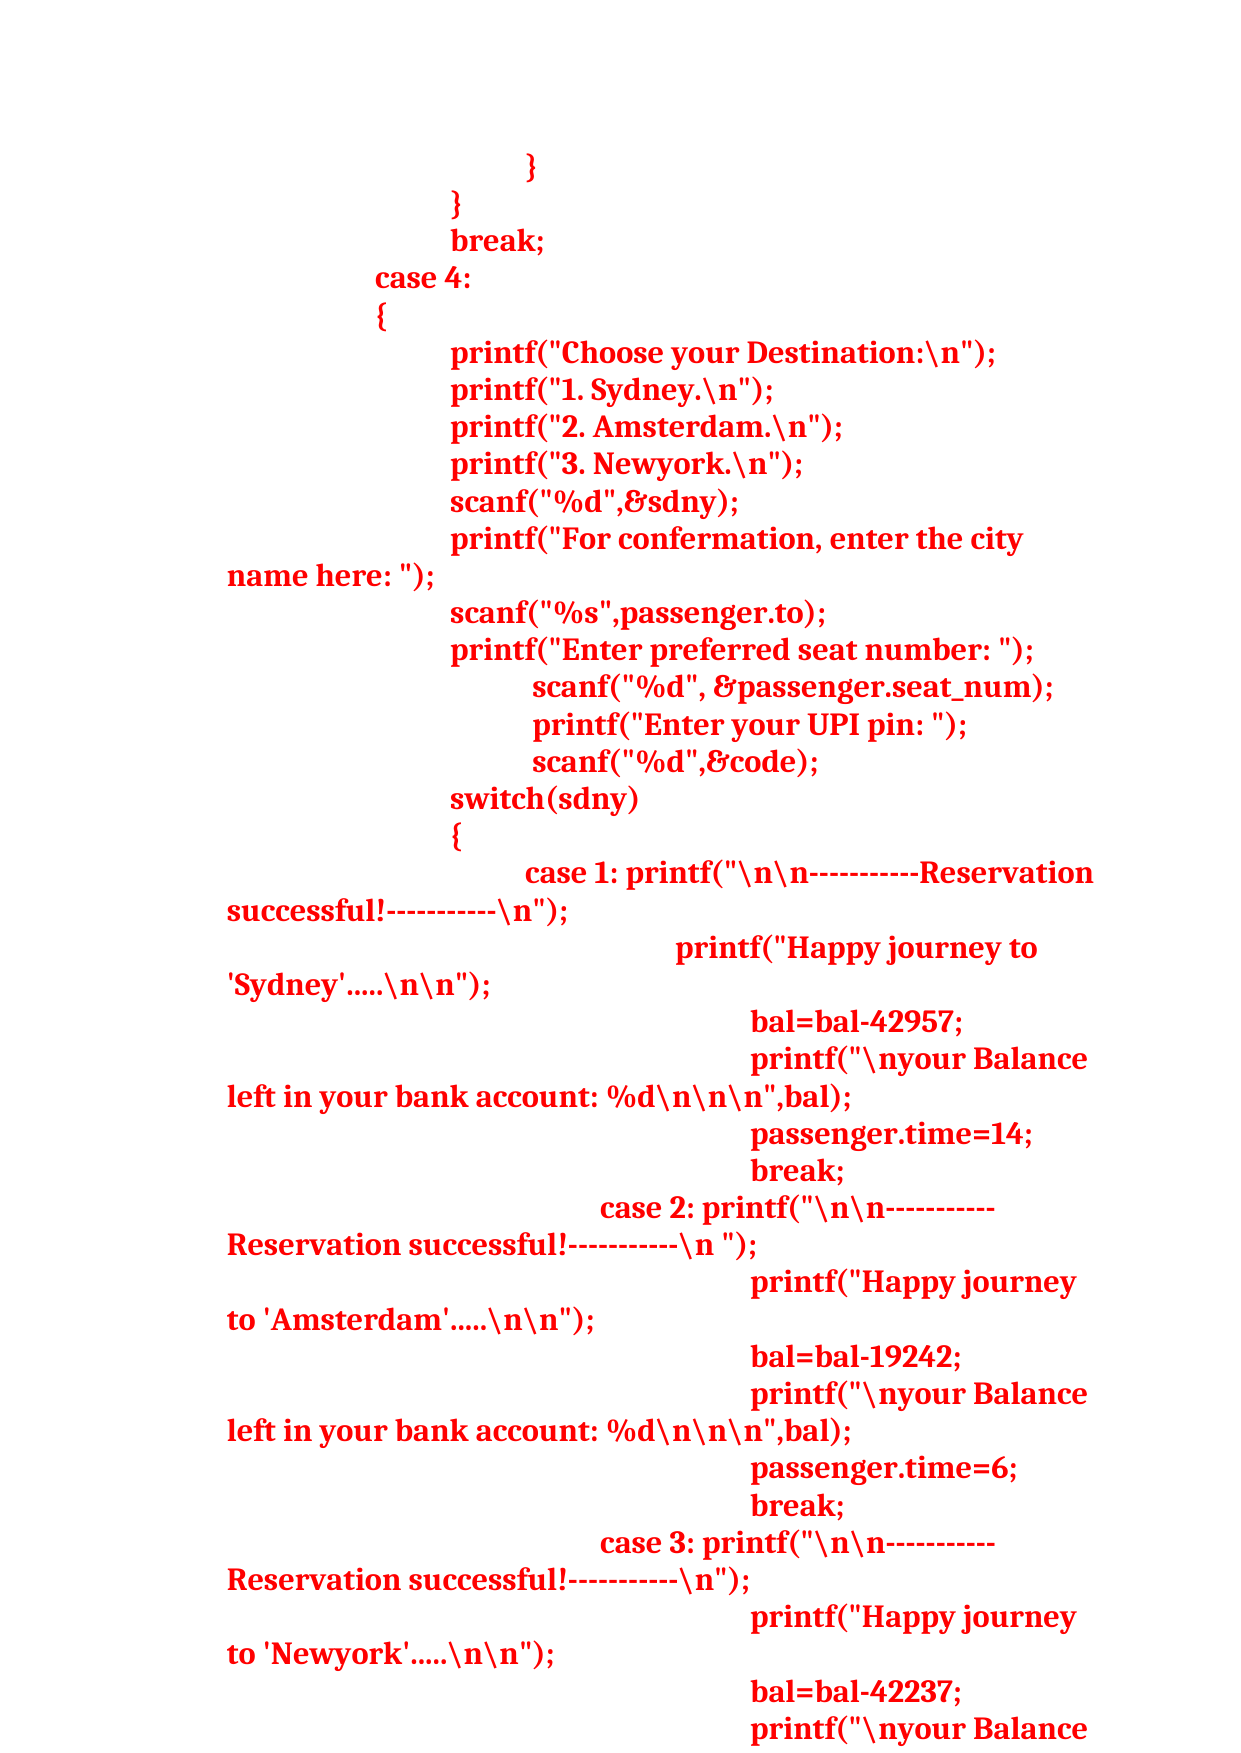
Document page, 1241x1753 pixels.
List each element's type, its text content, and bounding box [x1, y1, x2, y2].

text } [227, 148, 1099, 185]
text printf("Choose your Destination:\n"); [227, 334, 1099, 371]
text printf("3. Newyork.\n"); [227, 446, 1099, 483]
text printf("Happy journey to 'Sydney'.....\n\n"); [227, 929, 1099, 1003]
text scanf("%d",&code); [227, 743, 1099, 780]
text printf("Enter your UPI pin: "); [227, 706, 1099, 743]
text { [227, 818, 1099, 855]
text printf("Happy journey to 'Amsterdam'.....\n\n"); [227, 1264, 1099, 1338]
text printf("For confermation, enter the city name here: "); [227, 520, 1099, 594]
text scanf("%d",&sdny); [227, 483, 1099, 520]
text printf("Happy journey to 'Newyork'.....\n\n"); [227, 1598, 1099, 1673]
text switch(sdny) [227, 780, 1099, 818]
text bal=bal-19242; [227, 1338, 1099, 1375]
text printf("\nyour Balance left in your bank account: %d\n\n\n",bal); [227, 1041, 1099, 1115]
text case 1: printf("\n\n-----------Reservation successful!-----------\n"); [227, 855, 1099, 929]
text printf("Enter preferred seat number: "); [227, 632, 1099, 669]
text } [227, 185, 1099, 223]
text break; [227, 1487, 1099, 1524]
text { [227, 297, 1099, 334]
text break; [227, 1152, 1099, 1189]
text scanf("%s",passenger.to); [227, 594, 1099, 632]
text case 3: printf("\n\n-----------Reservation successful!-----------\n"); [227, 1524, 1099, 1598]
text passenger.time=14; [227, 1115, 1099, 1152]
text scanf("%d", &passenger.seat_num); [227, 669, 1099, 706]
text bal=bal-42957; [227, 1003, 1099, 1041]
text break; [227, 223, 1099, 260]
text case 2: printf("\n\n-----------Reservation successful!-----------\n "); [227, 1189, 1099, 1264]
text bal=bal-42237; [227, 1673, 1099, 1710]
text printf("1. Sydney.\n"); [227, 371, 1099, 408]
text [227, 1710, 1099, 1747]
text case 4: [227, 260, 1099, 297]
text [227, 1375, 1099, 1450]
text printf("2. Amsterdam.\n"); [227, 408, 1099, 446]
text passenger.time=6; [227, 1450, 1099, 1487]
